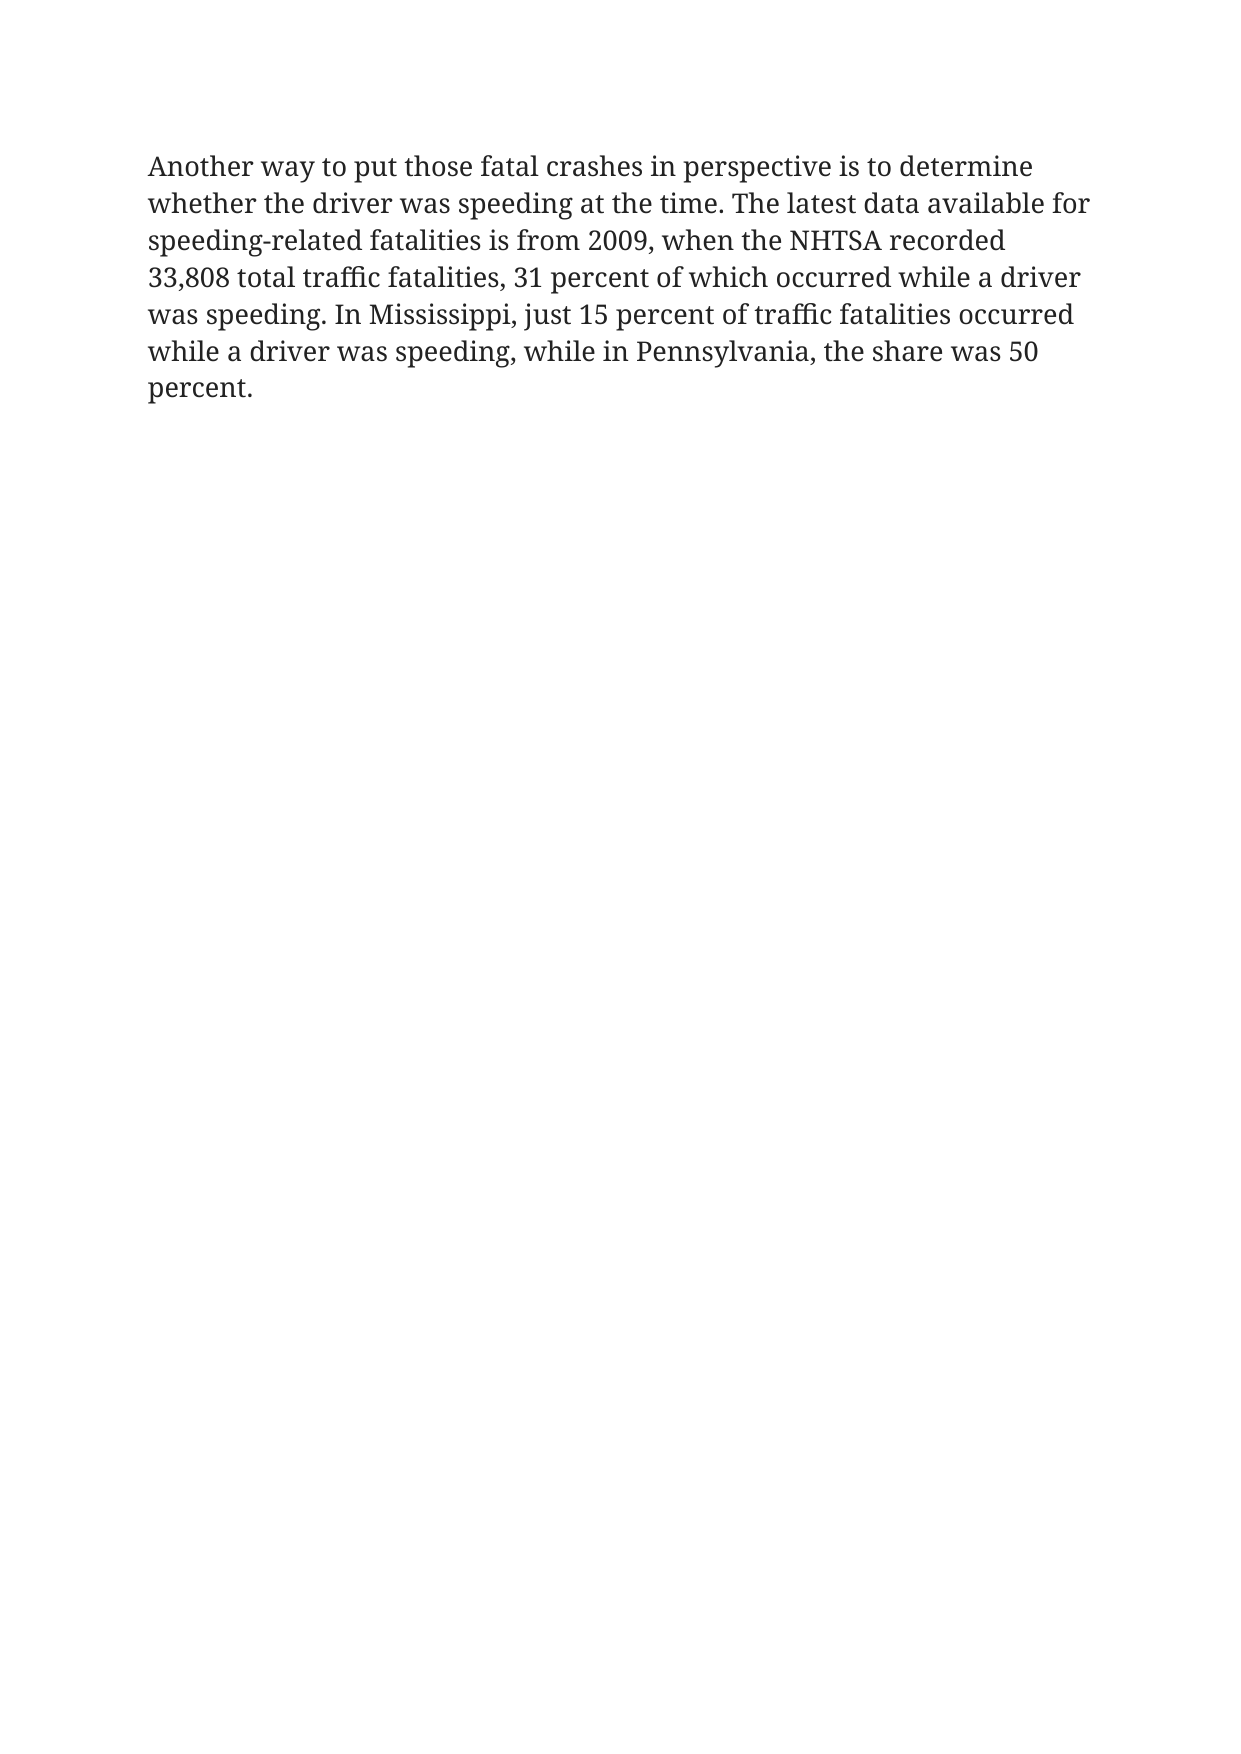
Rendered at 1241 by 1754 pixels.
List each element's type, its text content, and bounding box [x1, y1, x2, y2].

text Another way to put those fatal crashes in perspective is to determine whether the driver was speeding at the time. The latest data available for speeding-related fatalities is from 2009, when the NHTSA recorded 33,808 total traffic fatalities, 31 percent of which occurred while a driver was speeding. In Mississippi, just 15 percent of traffic fatalities occurred while a driver was speeding, while in Pennsylvania, the share was 50 percent. [148, 148, 1093, 406]
